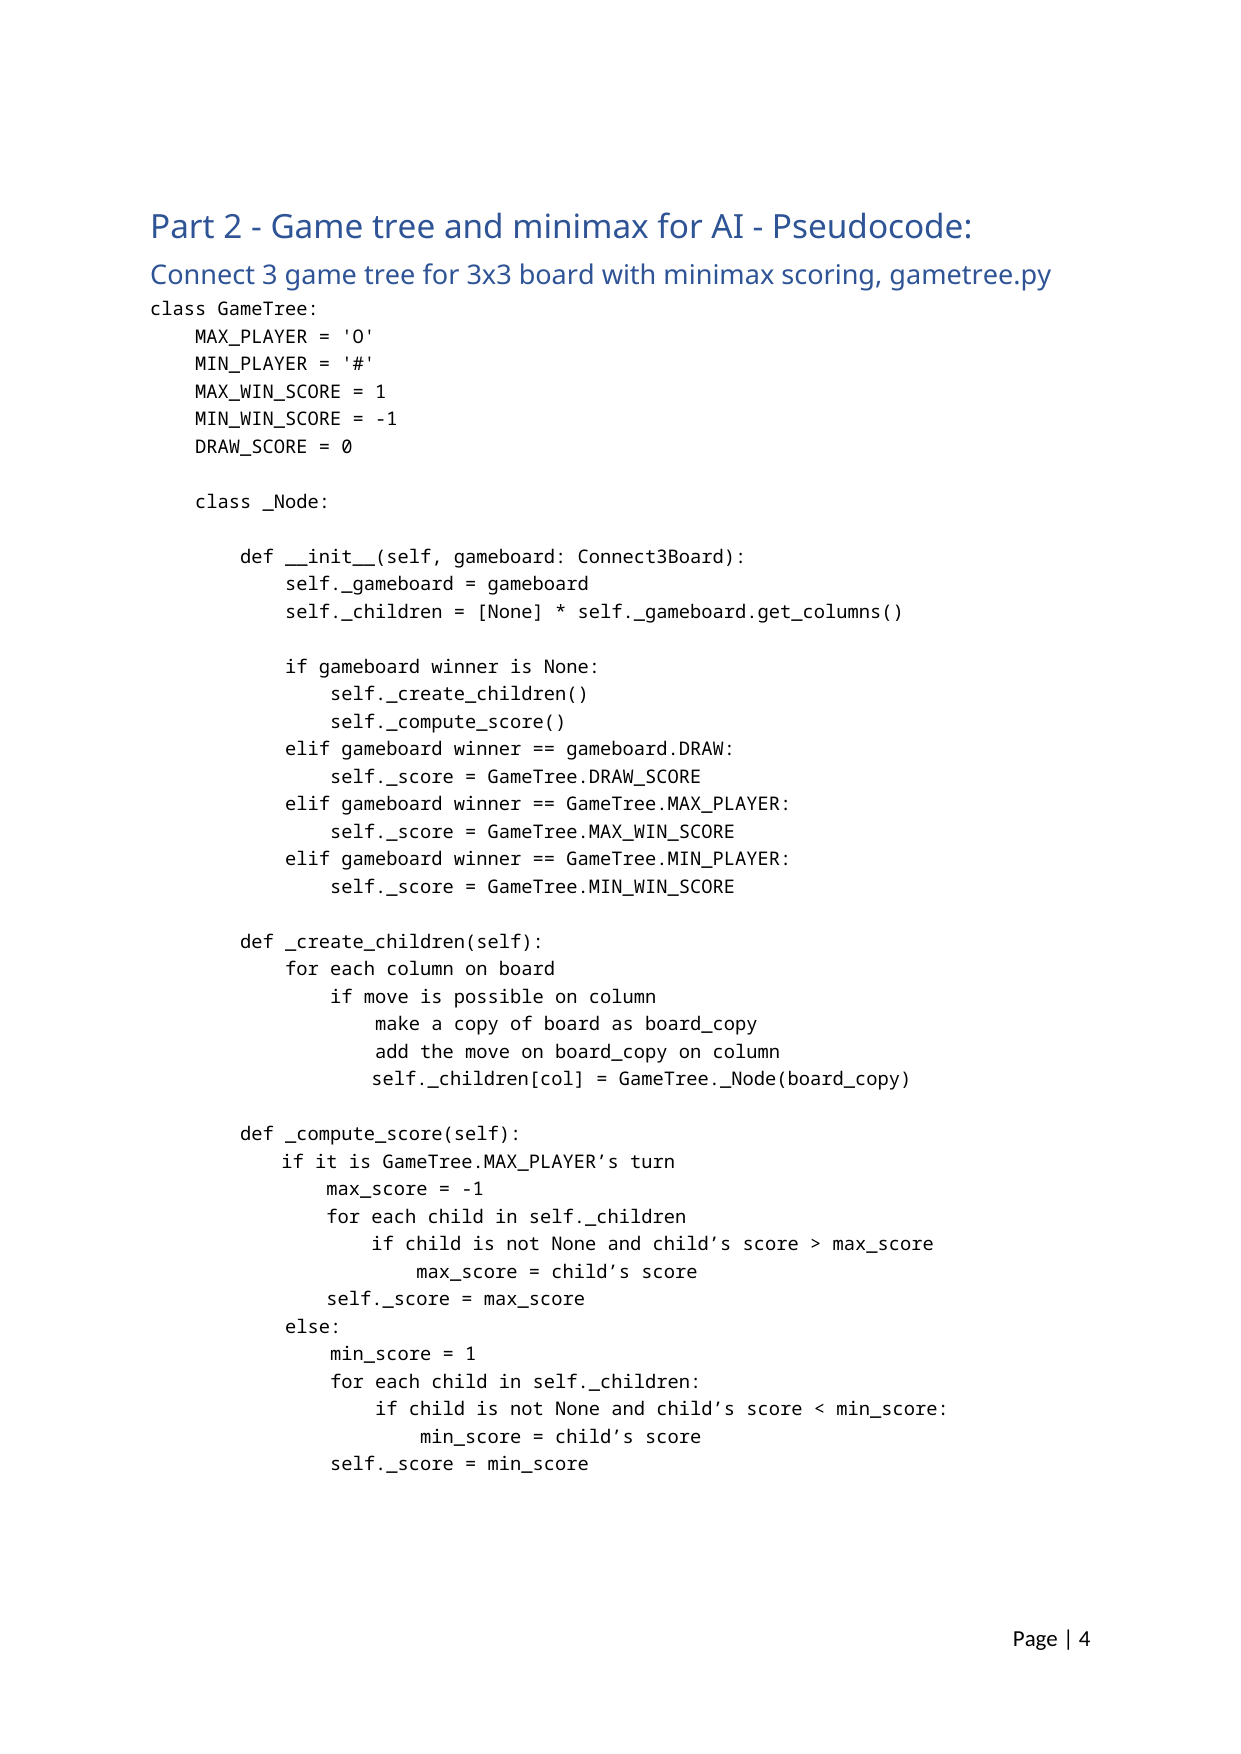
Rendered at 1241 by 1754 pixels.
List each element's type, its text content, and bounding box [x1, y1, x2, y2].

text max_score = -1 [150, 1175, 1090, 1201]
text max_score = child’s score [150, 1258, 1090, 1283]
subtitle Connect 3 game tree for 3x3 board with minimax scoring, gametree.py [150, 256, 1090, 292]
text self._score = max_score else: min_score = 1 for each child in self._children: if child is not None and child’s score < min_score: min_score = child’s score self._score = min_score [150, 1285, 1090, 1476]
text class GameTree: MAX_PLAYER = 'O' MIN_PLAYER = '#' MAX_WIN_SCORE = 1 MIN_WIN_SCORE = -1 DRAW_SCORE = 0 class _Node: def __init__(self, gameboard: Connect3Board): self._gameboard = gameboard self._children = [None] * self._gameboard.get_columns() if gameboard winner is None: self._create_children() self._compute_score() elif gameboard winner == gameboard.DRAW: self._score = GameTree.DRAW_SCORE elif gameboard winner == GameTree.MAX_PLAYER: self._score = GameTree.MAX_WIN_SCORE elif gameboard winner == GameTree.MIN_PLAYER: self._score = GameTree.MIN_WIN_SCORE def _create_children(self): [150, 295, 1090, 953]
text if it is GameTree.MAX_PLAYER’s turn [150, 1148, 1090, 1173]
text if child is not None and child’s score > max_score [150, 1230, 1090, 1256]
text add the move on board_copy on column [150, 1038, 1090, 1063]
subtitle Part 2 - Game tree and minimax for AI - Pseudocode: [150, 202, 1090, 248]
text for each column on board [150, 955, 1090, 981]
text for each child in self._children [150, 1203, 1090, 1228]
text self._children[col] = GameTree._Node(board_copy) def _compute_score(self): [150, 1065, 1090, 1146]
text make a copy of board as board_copy [150, 1010, 1090, 1036]
text if move is possible on column [150, 983, 1090, 1008]
